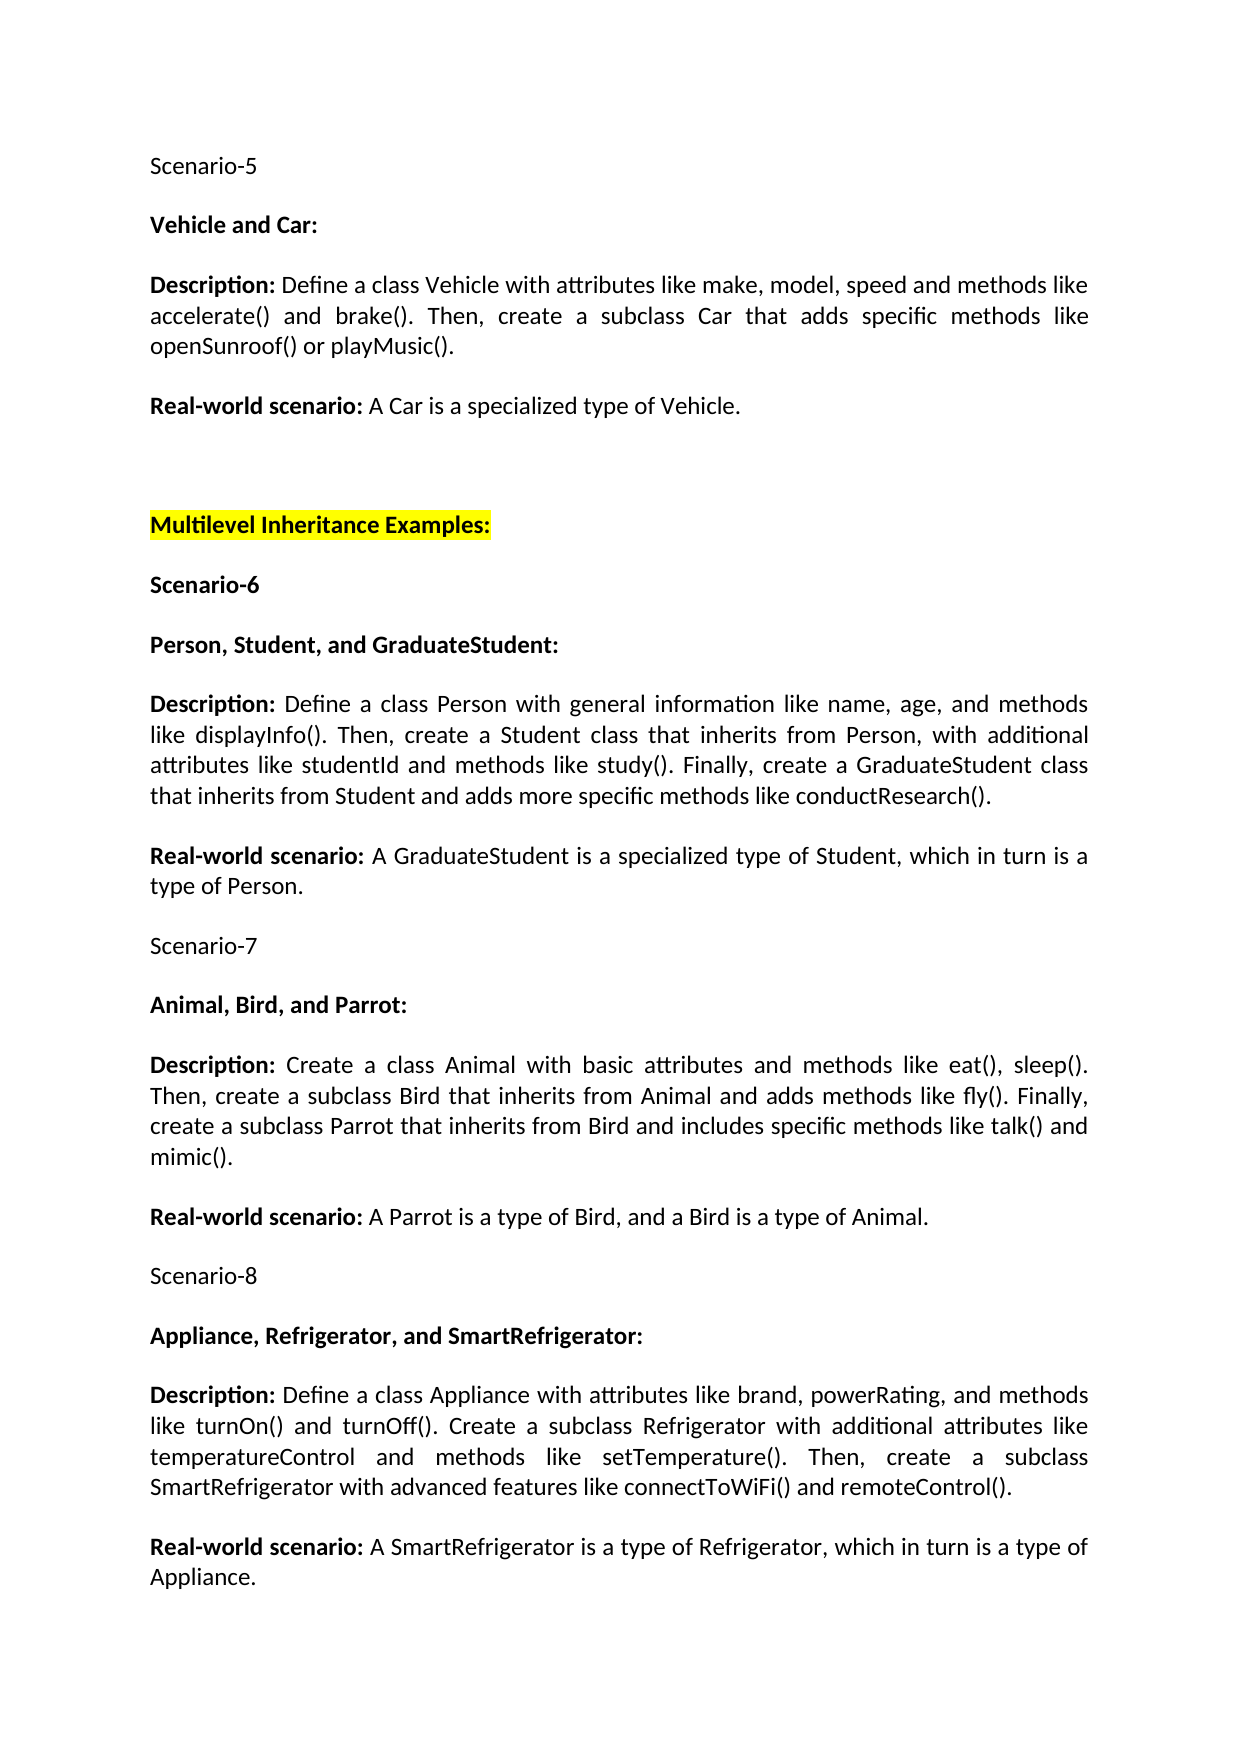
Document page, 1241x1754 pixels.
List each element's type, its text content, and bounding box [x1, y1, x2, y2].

text Scenario-8 [150, 1260, 1090, 1291]
text Description: Define a class Vehicle with attributes like make, model, speed and methods like accelerate() and brake(). Then, create a subclass Car that adds specific methods like openSunroof() or playMusic(). [150, 269, 1090, 361]
text Scenario-7 [150, 930, 1090, 961]
text Description: Create a class Animal with basic attributes and methods like eat(), sleep(). Then, create a subclass Bird that inherits from Animal and adds methods like fly(). Finally, create a subclass Parrot that inherits from Bird and includes specific methods like talk() and mimic(). [150, 1049, 1090, 1171]
text Real-world scenario: A SmartRefrigerator is a type of Refrigerator, which in turn is a type of Appliance. [150, 1531, 1090, 1592]
text Animal, Bird, and Parrot: [150, 990, 1090, 1020]
text Description: Define a class Person with general information like name, age, and methods like displayInfo(). Then, create a Student class that inherits from Person, with additional attributes like studentId and methods like study(). Finally, create a GraduateStudent class that inherits from Student and adds more specific methods like conductResearch(). [150, 688, 1090, 811]
text Multilevel Inheritance Examples: [150, 509, 1090, 540]
text Scenario-5 [150, 150, 1090, 181]
text Description: Define a class Appliance with attributes like brand, powerRating, and methods like turnOn() and turnOff(). Create a subclass Refrigerator with additional attributes like temperatureControl and methods like setTemperature(). Then, create a subclass SmartRefrigerator with advanced features like connectToWiFi() and remoteControl(). [150, 1380, 1090, 1502]
text Appliance, Refrigerator, and SmartRefrigerator: [150, 1320, 1090, 1351]
text Person, Student, and GraduateStudent: [150, 629, 1090, 659]
text Scenario-6 [150, 569, 1090, 600]
text Vehicle and Car: [150, 210, 1090, 240]
text Real-world scenario: A Parrot is a type of Bird, and a Bird is a type of Animal. [150, 1201, 1090, 1231]
text Real-world scenario: A GraduateStudent is a specialized type of Student, which in turn is a type of Person. [150, 840, 1090, 901]
text Real-world scenario: A Car is a specialized type of Vehicle. [150, 390, 1090, 421]
